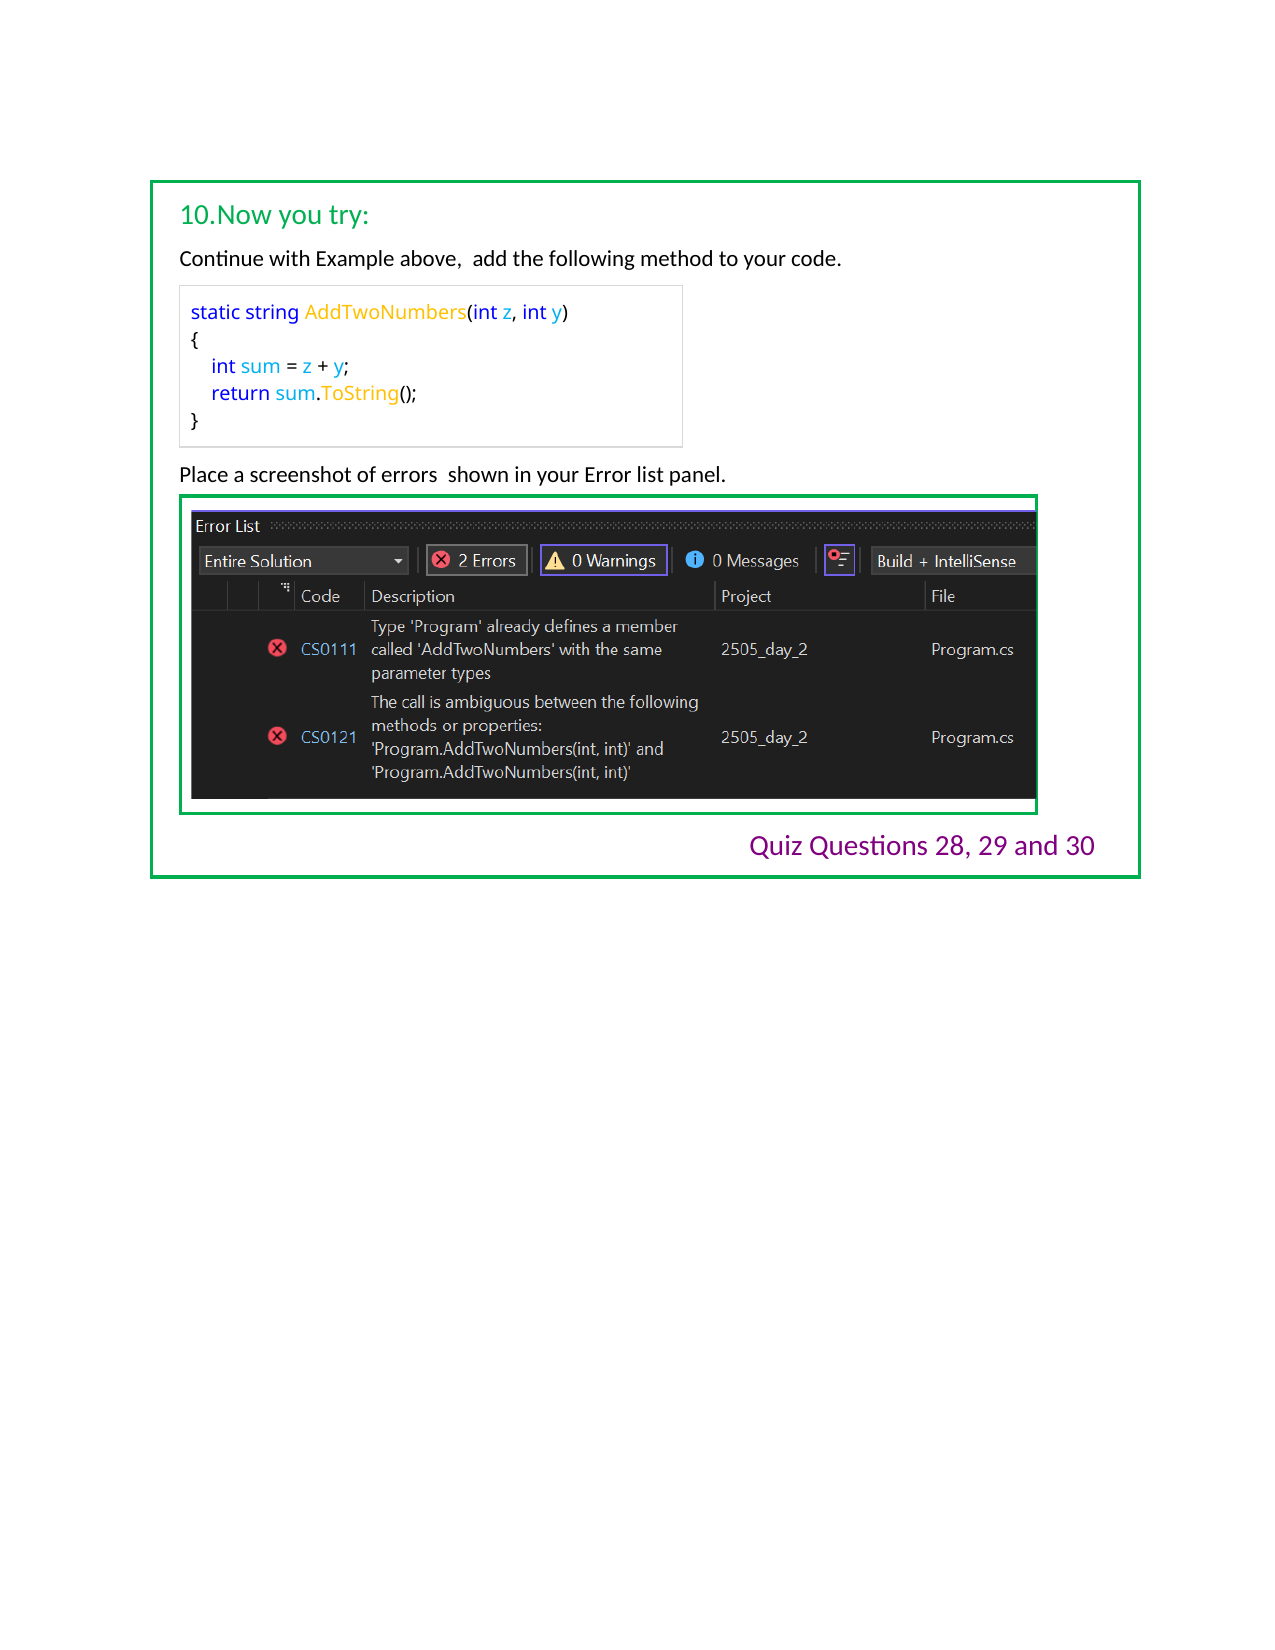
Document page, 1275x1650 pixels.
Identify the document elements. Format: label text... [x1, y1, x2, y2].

picture [191, 510, 1037, 799]
table_header Now you try: Continue with Example above, add the following method to your code. Place a screenshot of errors shown in your Error list panel. Quiz Questions 28, 29 and 30 [153, 183, 1138, 875]
